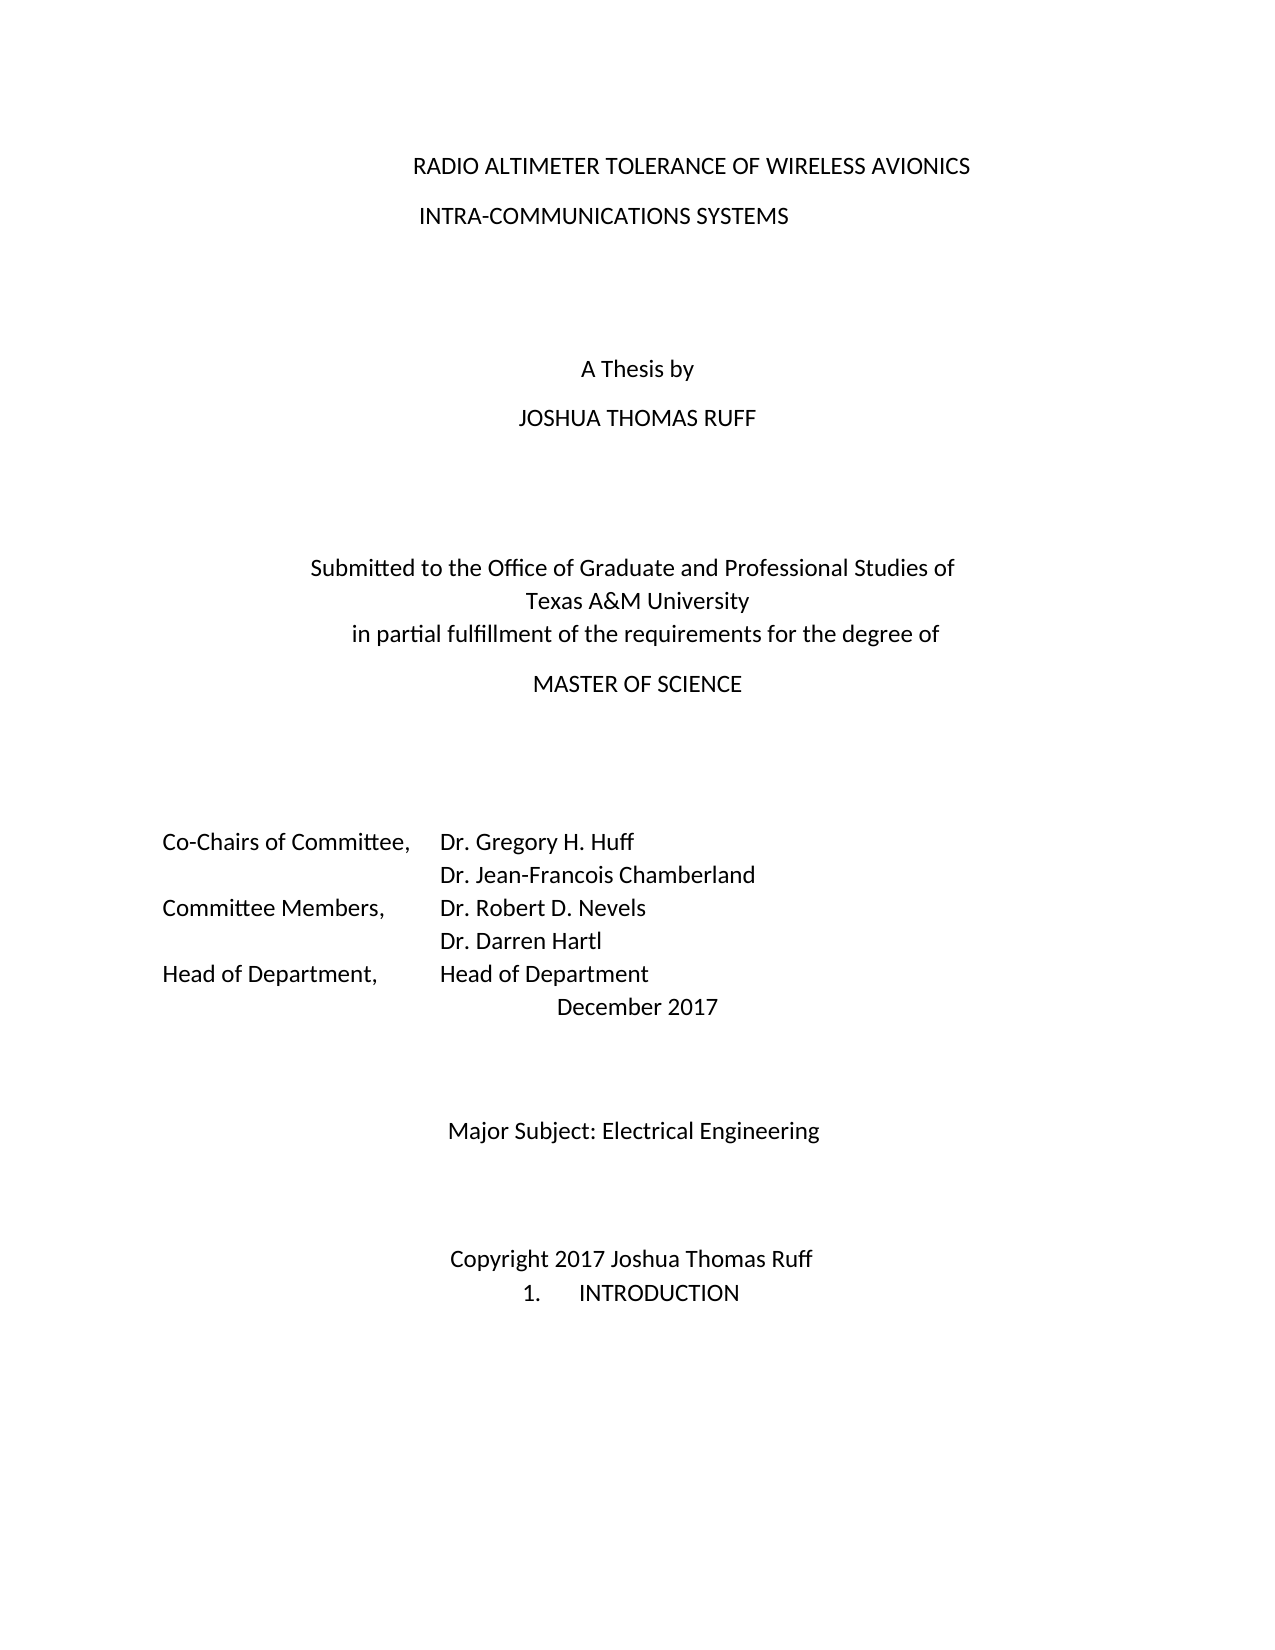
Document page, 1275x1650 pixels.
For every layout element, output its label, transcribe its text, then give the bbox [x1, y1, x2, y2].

table_cell Head of Department, [163, 958, 440, 991]
text JOSHUA THOMAS RUFF [150, 402, 1125, 433]
table_header Co-Chairs of Committee, [163, 826, 440, 892]
text Submitted to the Office of Graduate and Professional Studies of [150, 552, 955, 582]
table_cell Dr. Robert D. Nevels Dr. Darren Hartl [440, 892, 757, 958]
text MASTER OF SCIENCE [150, 668, 1125, 699]
text 1. INTRODUCTION [150, 1277, 1178, 1307]
text Major Subject: Electrical Engineering [448, 1115, 1127, 1146]
table_cell Head of Department [440, 958, 757, 991]
text Texas A&M University [150, 585, 1125, 616]
text in partial fulfillment of the requirements for the degree of [352, 619, 1127, 649]
text A Thesis by [580, 353, 694, 383]
table_cell Committee Members, [163, 892, 440, 958]
text Copyright 2017 Joshua Thomas Ruff [450, 1243, 1127, 1274]
table_header Dr. Gregory H. Huff Dr. Jean-Francois Chamberland [440, 826, 757, 892]
text RADIO ALTIMETER TOLERANCE OF WIRELESS AVIONICS [150, 150, 970, 181]
text December 2017 [150, 991, 1125, 1021]
text INTRA-COMMUNICATIONS SYSTEMS [419, 200, 1127, 230]
